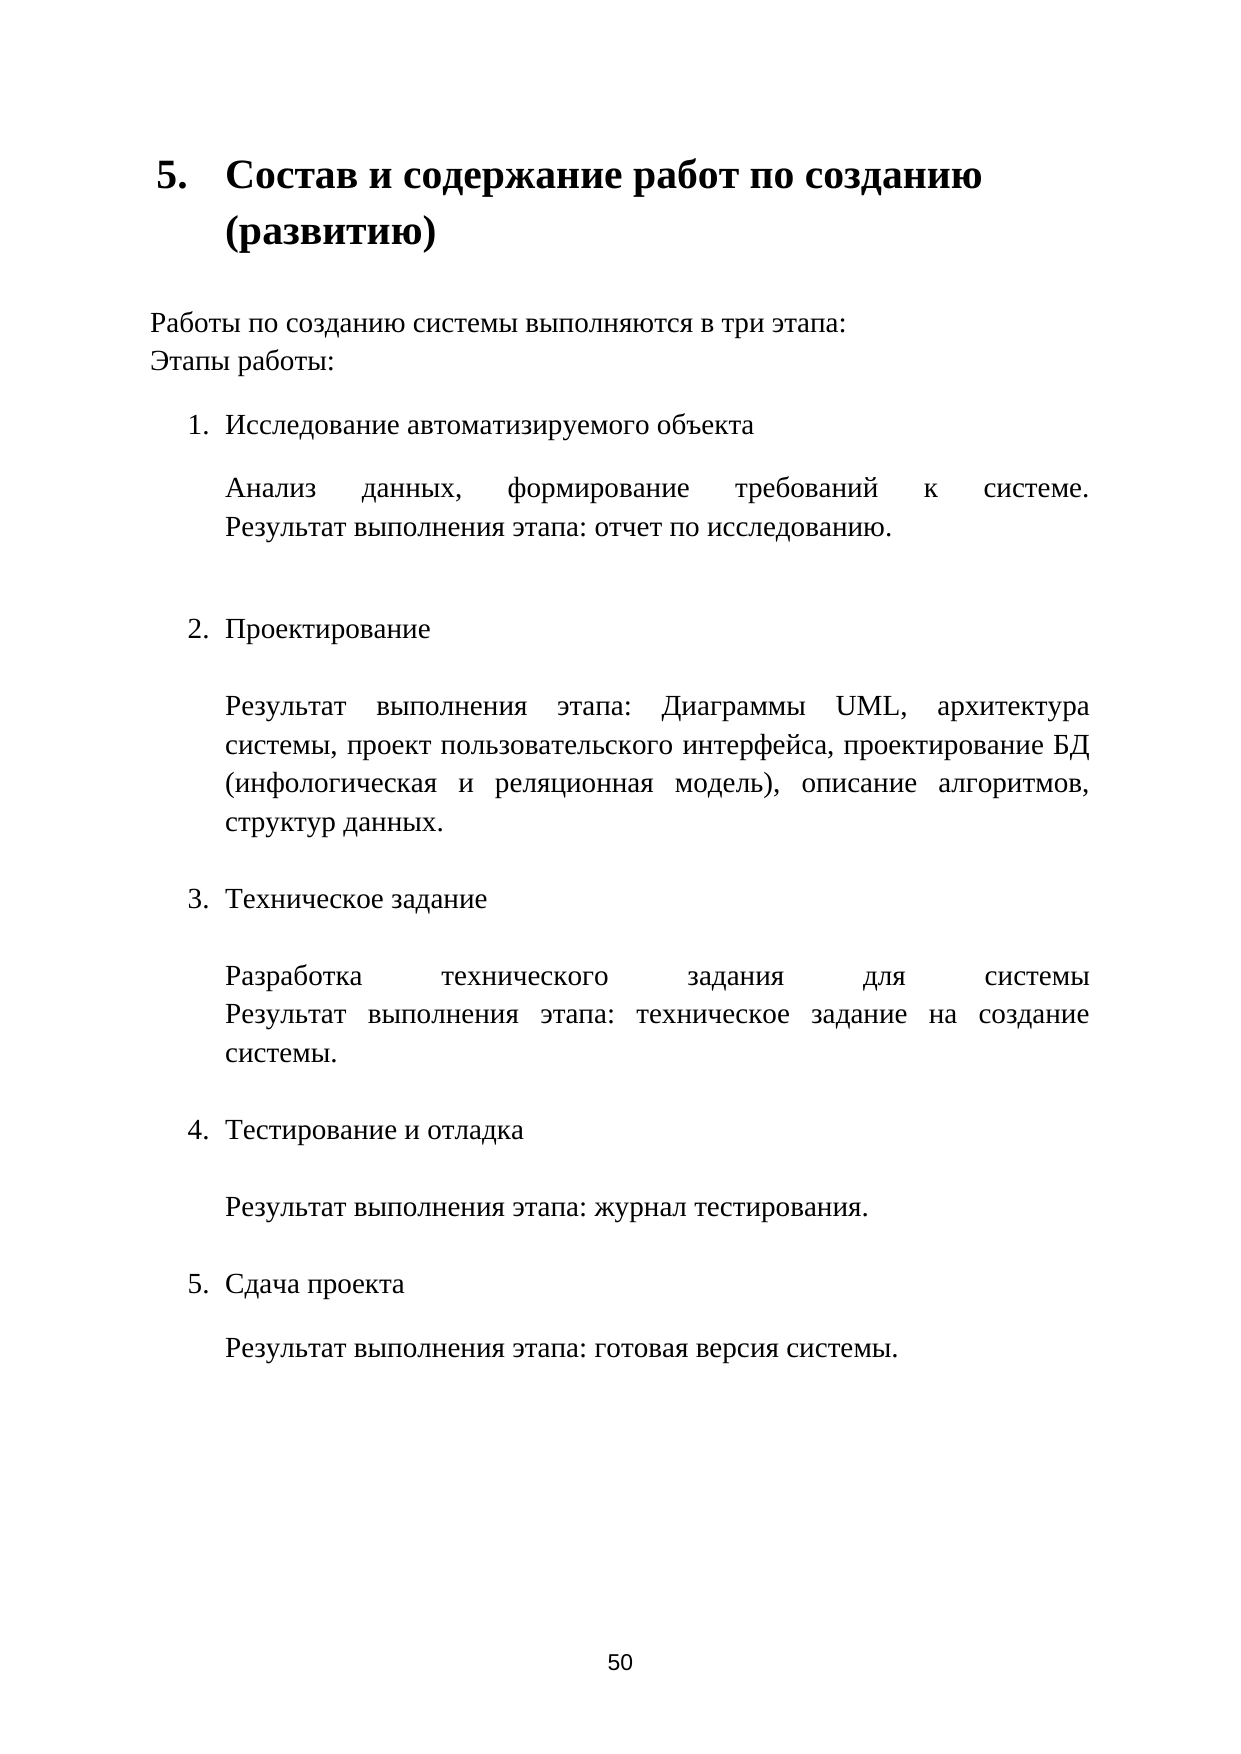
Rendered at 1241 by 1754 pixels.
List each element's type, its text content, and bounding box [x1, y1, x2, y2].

text Этапы работы: [150, 343, 1090, 377]
text Результат выполнения этапа: готовая версия системы. [225, 1330, 1090, 1363]
text Работы по созданию системы выполняются в три этапа: [150, 305, 1090, 338]
list ﻿﻿﻿Исследование автоматизируемого объекта [187, 407, 1090, 441]
text Разработка технического задания для системы Результат выполнения этапа: техническое задание на создание системы. [225, 958, 1090, 1069]
text Результат выполнения этапа: Диаграммы UML, архитектура системы, проект пользовательского интерфейса, проектирование БД (инфологическая и реляционная модель), описание алгоритмов, структур данных. [225, 688, 1090, 837]
list ﻿﻿﻿Техническое задание [187, 881, 1090, 914]
text Результат выполнения этапа: журнал тестирования. [225, 1189, 1090, 1223]
list ﻿﻿﻿Проектирование [187, 611, 1090, 645]
list ﻿﻿Сдача проекта [187, 1266, 1090, 1300]
text Анализ данных, формирование требований к системе. Результат выполнения этапа: отчет по исследованию. [225, 471, 1090, 543]
list ﻿﻿﻿Тестирование и отладка [187, 1112, 1090, 1146]
subtitle Состав и содержание работ по созданию (развитию) [187, 150, 1090, 253]
